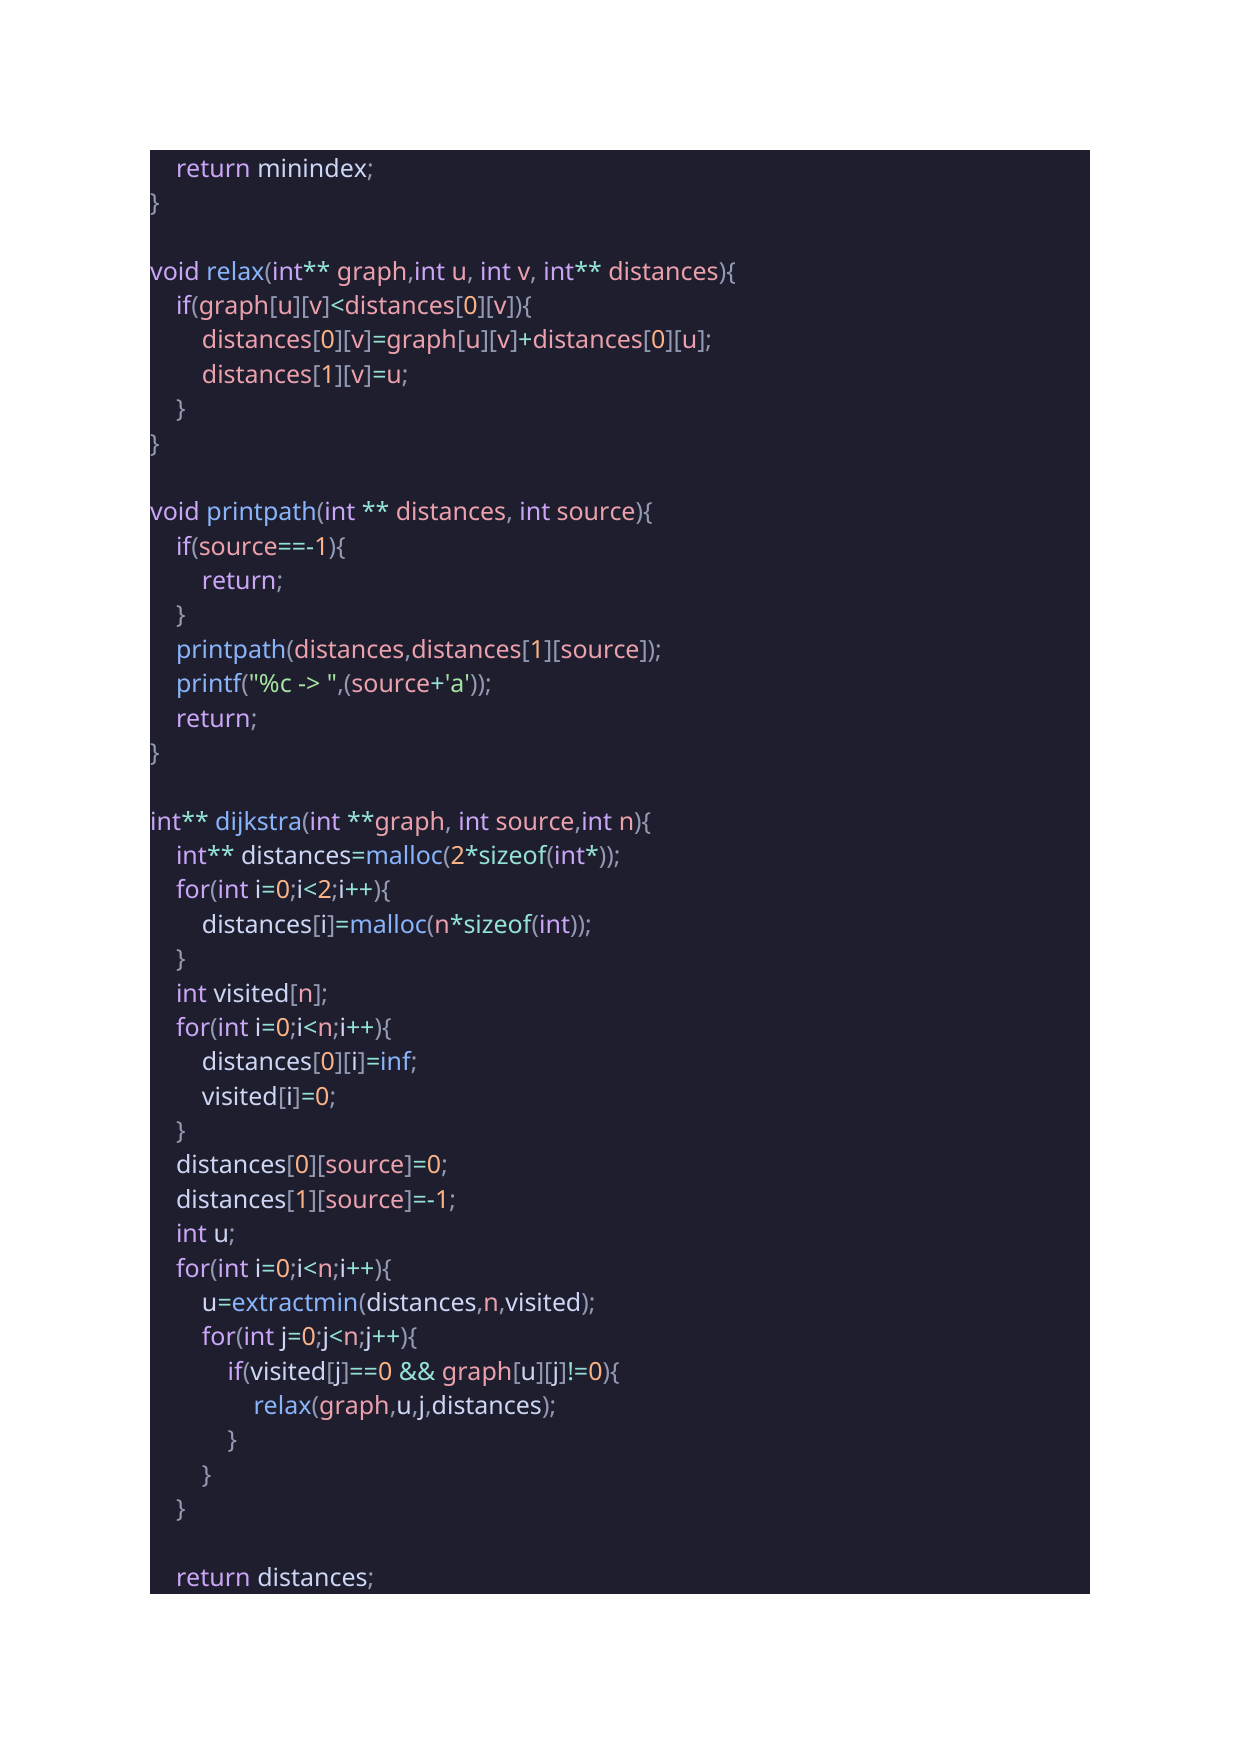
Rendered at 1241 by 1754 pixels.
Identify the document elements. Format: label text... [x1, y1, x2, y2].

text return minindex; [150, 150, 1090, 184]
text for(int j=0;j<n;j++){ [150, 1319, 1090, 1353]
text } [150, 1422, 1090, 1456]
text relax(graph,u,j,distances); [150, 1387, 1090, 1422]
text distances[0][v]=graph[u][v]+distances[0][u]; [150, 322, 1090, 356]
text } [150, 425, 1090, 459]
text } [150, 1456, 1090, 1491]
text distances[1][source]=-1; [150, 1181, 1090, 1216]
text void printpath(int ** distances, int source){ [150, 494, 1090, 528]
text u=extractmin(distances,n,visited); [150, 1284, 1090, 1319]
text int visited[n]; [150, 975, 1090, 1009]
text if(source==-1){ [150, 528, 1090, 562]
text distances[1][v]=u; [150, 356, 1090, 391]
text void relax(int** graph,int u, int v, int** distances){ [150, 253, 1090, 287]
text } [150, 1491, 1090, 1525]
text visited[i]=0; [150, 1078, 1090, 1112]
text } [150, 184, 1090, 219]
text } [150, 1112, 1090, 1147]
text for(int i=0;i<n;i++){ [150, 1250, 1090, 1284]
text printpath(distances,distances[1][source]); [150, 631, 1090, 666]
text if(visited[j]==0 && graph[u][j]!=0){ [150, 1353, 1090, 1387]
text } [150, 597, 1090, 631]
text return distances; [150, 1559, 1090, 1594]
text for(int i=0;i<2;i++){ [150, 872, 1090, 906]
text int u; [150, 1216, 1090, 1250]
text for(int i=0;i<n;i++){ [150, 1009, 1090, 1044]
text } [150, 391, 1090, 425]
text } [150, 734, 1090, 769]
text if(graph[u][v]<distances[0][v]){ [150, 287, 1090, 322]
text distances[i]=malloc(n*sizeof(int)); [150, 906, 1090, 941]
text int** dijkstra(int **graph, int source,int n){ [150, 803, 1090, 837]
text printf("%c -> ",(source+'a')); [150, 666, 1090, 700]
text return; [150, 562, 1090, 597]
text } [150, 941, 1090, 975]
text distances[0][source]=0; [150, 1147, 1090, 1181]
text int** distances=malloc(2*sizeof(int*)); [150, 837, 1090, 872]
text return; [150, 700, 1090, 734]
text distances[0][i]=inf; [150, 1044, 1090, 1078]
